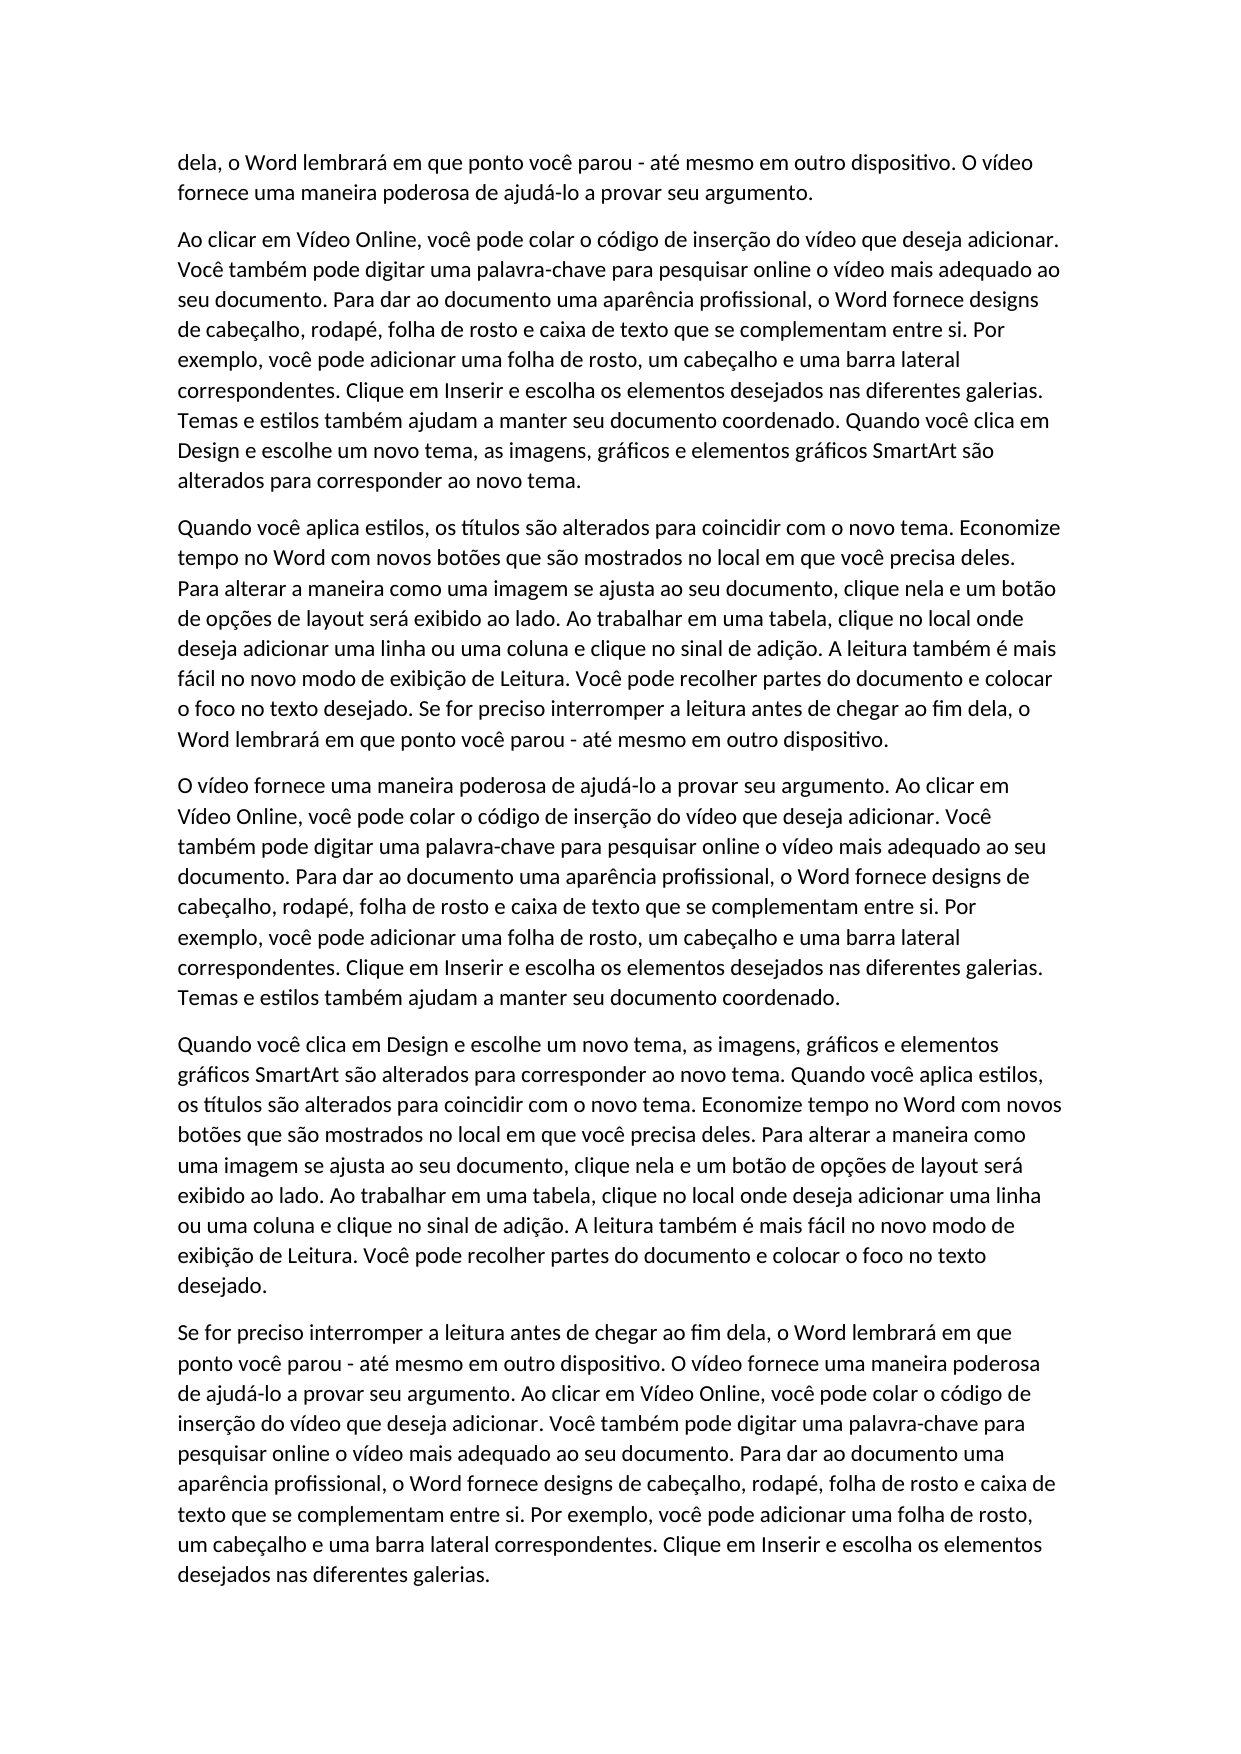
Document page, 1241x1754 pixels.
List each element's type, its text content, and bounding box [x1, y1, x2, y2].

text O vídeo fornece uma maneira poderosa de ajudá-lo a provar seu argumento. Ao clicar em Vídeo Online, você pode colar o código de inserção do vídeo que deseja adicionar. Você também pode digitar uma palavra-chave para pesquisar online o vídeo mais adequado ao seu documento. Para dar ao documento uma aparência profissional, o Word fornece designs de cabeçalho, rodapé, folha de rosto e caixa de texto que se complementam entre si. Por exemplo, você pode adicionar uma folha de rosto, um cabeçalho e uma barra lateral correspondentes. Clique em Inserir e escolha os elementos desejados nas diferentes galerias. Temas e estilos também ajudam a manter seu documento coordenado. [177, 772, 1063, 1011]
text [177, 148, 1063, 206]
text Se for preciso interromper a leitura antes de chegar ao fim dela, o Word lembrará em que ponto você parou - até mesmo em outro dispositivo. O vídeo fornece uma maneira poderosa de ajudá-lo a provar seu argumento. Ao clicar em Vídeo Online, você pode colar o código de inserção do vídeo que deseja adicionar. Você também pode digitar uma palavra-chave para pesquisar online o vídeo mais adequado ao seu documento. Para dar ao documento uma aparência profissional, o Word fornece designs de cabeçalho, rodapé, folha de rosto e caixa de texto que se complementam entre si. Por exemplo, você pode adicionar uma folha de rosto, um cabeçalho e uma barra lateral correspondentes. Clique em Inserir e escolha os elementos desejados nas diferentes galerias. [177, 1318, 1063, 1588]
text Quando você clica em Design e escolhe um novo tema, as imagens, gráficos e elementos gráficos SmartArt são alterados para corresponder ao novo tema. Quando você aplica estilos, os títulos são alterados para coincidir com o novo tema. Economize tempo no Word com novos botões que são mostrados no local em que você precisa deles. Para alterar a maneira como uma imagem se ajusta ao seu documento, clique nela e um botão de opções de layout será exibido ao lado. Ao trabalhar em uma tabela, clique no local onde deseja adicionar uma linha ou uma coluna e clique no sinal de adição. A leitura também é mais fácil no novo modo de exibição de Leitura. Você pode recolher partes do documento e colocar o foco no texto desejado. [177, 1030, 1063, 1299]
text Quando você aplica estilos, os títulos são alterados para coincidir com o novo tema. Economize tempo no Word com novos botões que são mostrados no local em que você precisa deles. Para alterar a maneira como uma imagem se ajusta ao seu documento, clique nela e um botão de opções de layout será exibido ao lado. Ao trabalhar em uma tabela, clique no local onde deseja adicionar uma linha ou uma coluna e clique no sinal de adição. A leitura também é mais fácil no novo modo de exibição de Leitura. Você pode recolher partes do documento e colocar o foco no texto desejado. Se for preciso interromper a leitura antes de chegar ao fim dela, o Word lembrará em que ponto você parou - até mesmo em outro dispositivo. [177, 513, 1063, 753]
text Ao clicar em Vídeo Online, você pode colar o código de inserção do vídeo que deseja adicionar. Você também pode digitar uma palavra-chave para pesquisar online o vídeo mais adequado ao seu documento. Para dar ao documento uma aparência profissional, o Word fornece designs de cabeçalho, rodapé, folha de rosto e caixa de texto que se complementam entre si. Por exemplo, você pode adicionar uma folha de rosto, um cabeçalho e uma barra lateral correspondentes. Clique em Inserir e escolha os elementos desejados nas diferentes galerias. Temas e estilos também ajudam a manter seu documento coordenado. Quando você clica em Design e escolhe um novo tema, as imagens, gráficos e elementos gráficos SmartArt são alterados para corresponder ao novo tema. [177, 225, 1063, 494]
